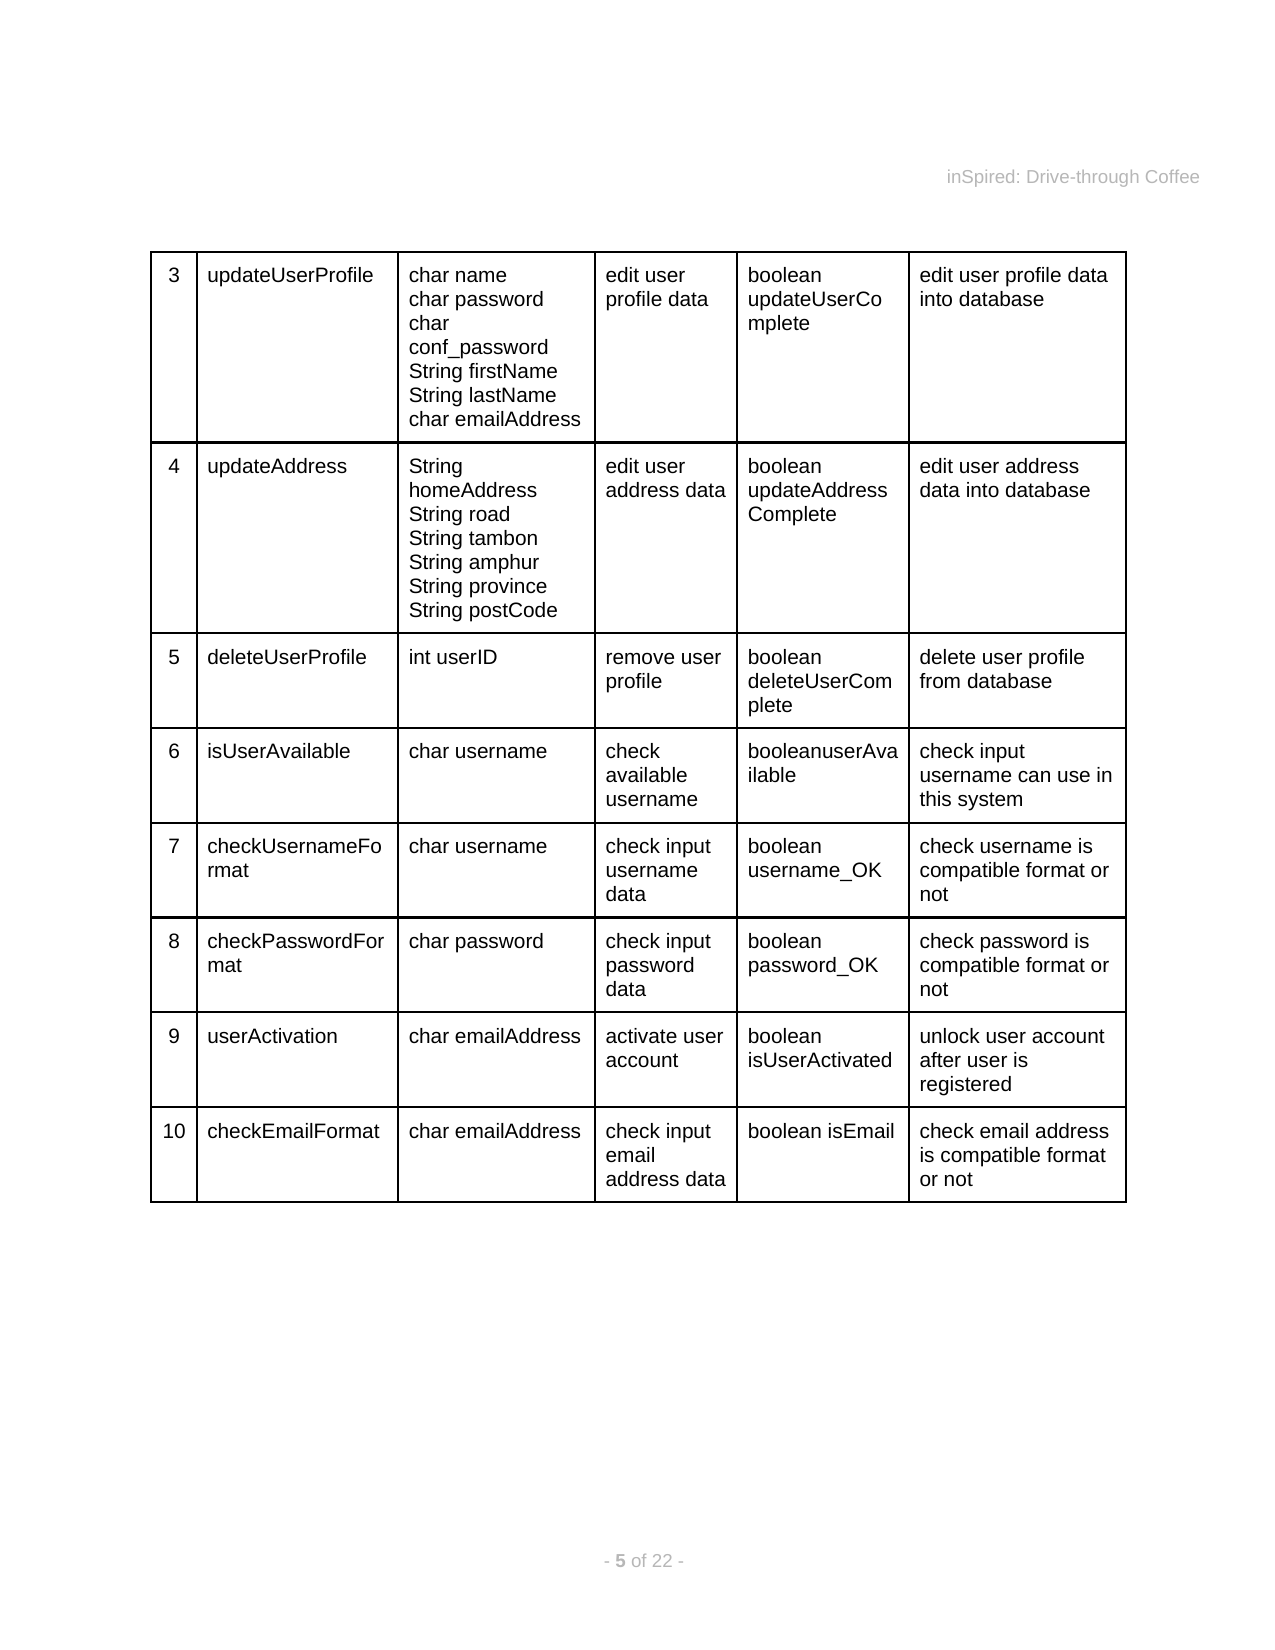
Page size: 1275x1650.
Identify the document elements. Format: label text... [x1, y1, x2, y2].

table_cell 8 [152, 919, 196, 1011]
table_cell char username [399, 729, 594, 822]
table_cell 5 [152, 634, 196, 727]
table_cell char password [399, 919, 594, 1011]
table_cell 7 [152, 824, 196, 916]
table_cell updateAddress [198, 444, 397, 632]
table_header char name char password char conf_password String firstName String lastName char emailAddress [399, 253, 594, 441]
table_cell unlock user account after user is registered [910, 1013, 1125, 1106]
table_cell 4 [152, 444, 196, 632]
table_cell 9 [152, 1013, 196, 1106]
table_cell boolean username_OK [738, 824, 908, 916]
table_cell char emailAddress [399, 1013, 594, 1106]
table_cell remove user profile [596, 634, 736, 727]
table_cell boolean password_OK [738, 919, 908, 1011]
table_cell 6 [152, 729, 196, 822]
table_header updateUserProfile [198, 253, 397, 441]
table_cell char emailAddress [399, 1108, 594, 1201]
table_header edit user profile data [596, 253, 736, 441]
table_cell check input username can use in this system [910, 729, 1125, 822]
table_cell check password is compatible format or not [910, 919, 1125, 1011]
table_cell checkUsernameFormat [198, 824, 397, 916]
table_cell delete user profile from database [910, 634, 1125, 727]
table_cell String homeAddress String road String tambon String amphur String province String postCode [399, 444, 594, 632]
table_cell check email address is compatible format or not [910, 1108, 1125, 1201]
table_cell activate user account [596, 1013, 736, 1106]
table_cell userActivation [198, 1013, 397, 1106]
table_cell char username [399, 824, 594, 916]
table_cell check available username [596, 729, 736, 822]
table_cell check username is compatible format or not [910, 824, 1125, 916]
table_header boolean updateUserComplete [738, 253, 908, 441]
table_cell int userID [399, 634, 594, 727]
table_header edit user profile data into database [910, 253, 1125, 441]
table_cell edit user address data into database [910, 444, 1125, 632]
table_cell check input username data [596, 824, 736, 916]
table_cell booleanuserAvailable [738, 729, 908, 822]
table_cell check input email address data [596, 1108, 736, 1201]
table_cell 10 [152, 1108, 196, 1201]
table_cell boolean deleteUserComplete [738, 634, 908, 727]
table_cell boolean isEmail [738, 1108, 908, 1201]
table_cell checkEmailFormat [198, 1108, 397, 1201]
table_cell boolean updateAddressComplete [738, 444, 908, 632]
table_cell edit user address data [596, 444, 736, 632]
table_cell check input password data [596, 919, 736, 1011]
table_cell boolean isUserActivated [738, 1013, 908, 1106]
table_cell isUserAvailable [198, 729, 397, 822]
table_cell checkPasswordFormat [198, 919, 397, 1011]
table_header 3 [152, 253, 196, 441]
table_cell deleteUserProfile [198, 634, 397, 727]
